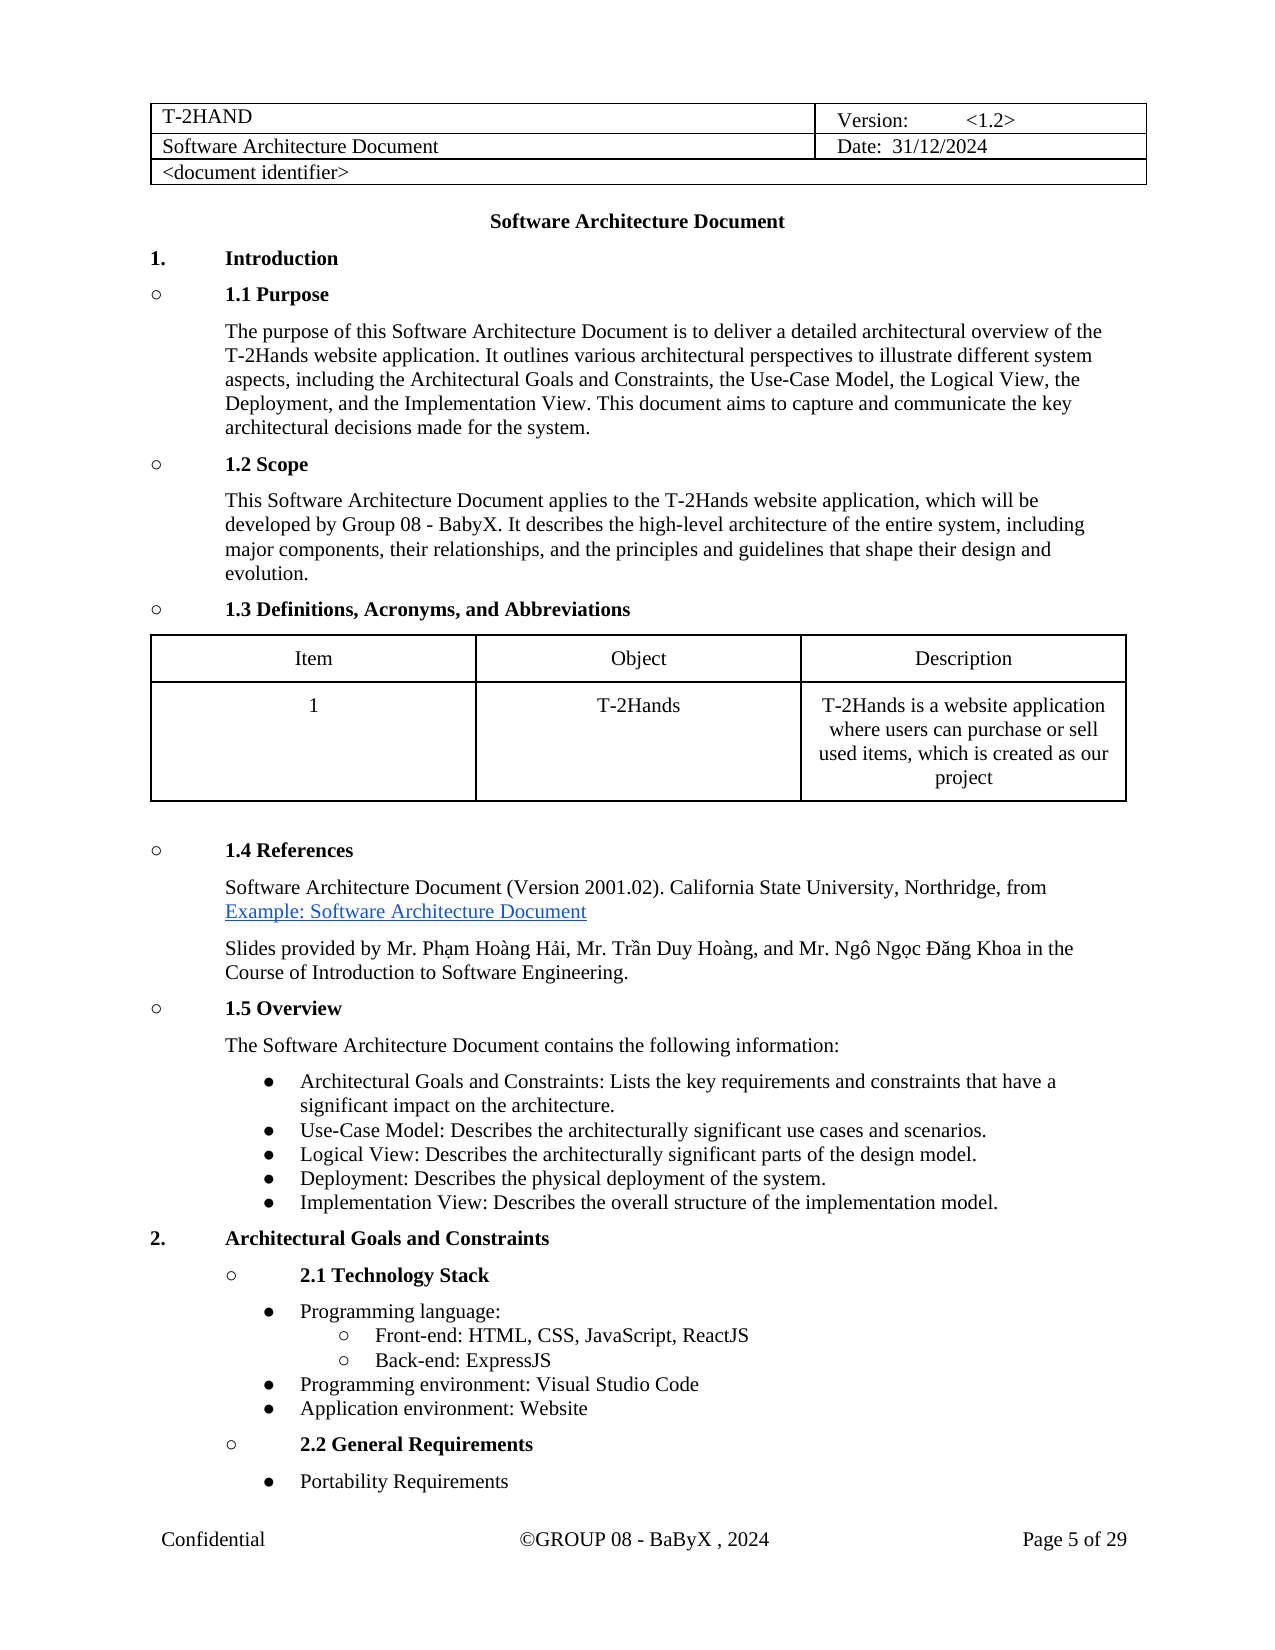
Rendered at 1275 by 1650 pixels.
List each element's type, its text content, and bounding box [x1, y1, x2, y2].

list Programming language: [262, 1299, 1125, 1323]
text Slides provided by Mr. Phạm Hoàng Hải, Mr. Trần Duy Hoàng, and Mr. Ngô Ngọc Đăng Khoa in the Course of Introduction to Software Engineering. [225, 936, 1125, 984]
list Use-Case Model: Describes the architecturally significant use cases and scenarios. [262, 1117, 1125, 1142]
list Application environment: Website [262, 1396, 1125, 1420]
text This Software Architecture Document applies to the T-2Hands website application, which will be developed by Group 08 - BabyX. It describes the high-level architecture of the entire system, including major components, their relationships, and the principles and guidelines that shape their design and evolution. [225, 488, 1125, 584]
text The purpose of this Software Architecture Document is to deliver a detailed architectural overview of the T-2Hands website application. It outlines various architectural perspectives to illustrate different system aspects, including the Architectural Goals and Constraints, the Use-Case Model, the Logical View, the Deployment, and the Implementation View. This document aims to capture and communicate the key architectural decisions made for the system. [225, 319, 1125, 439]
list Front-end: HTML, CSS, JavaScript, ReactJS [337, 1323, 1125, 1347]
list Back-end: ExpressJS [337, 1347, 1125, 1372]
list Logical View: Describes the architecturally significant parts of the design model. [262, 1142, 1125, 1166]
list Implementation View: Describes the overall structure of the implementation model. [262, 1190, 1125, 1214]
text The Software Architecture Document contains the following information: [225, 1033, 1125, 1057]
list Architectural Goals and Constraints: Lists the key requirements and constraints that have a significant impact on the architecture. [262, 1069, 1125, 1117]
subtitle 1.1 Purpose [150, 282, 1125, 306]
subtitle 2.2 General Requirements [225, 1432, 1125, 1456]
subtitle 1.5 Overview [150, 996, 1125, 1020]
list Portability Requirements [262, 1469, 1125, 1493]
subtitle 1.2 Scope [150, 452, 1125, 476]
subtitle 2.1 Technology Stack [225, 1263, 1125, 1287]
text Software Architecture Document (Version 2001.02). California State University, Northridge, from Example: Software Architecture Document [225, 875, 1125, 923]
subtitle 1.4 References [150, 838, 1125, 862]
list Deployment: Describes the physical deployment of the system. [262, 1166, 1125, 1190]
subtitle 1.3 Definitions, Acronyms, and Abbreviations [150, 597, 1125, 621]
subtitle Architectural Goals and Constraints [150, 1226, 1125, 1250]
list Programming environment: Visual Studio Code [262, 1372, 1125, 1396]
title Software Architecture Document [150, 209, 1125, 233]
subtitle Introduction [150, 246, 1125, 270]
